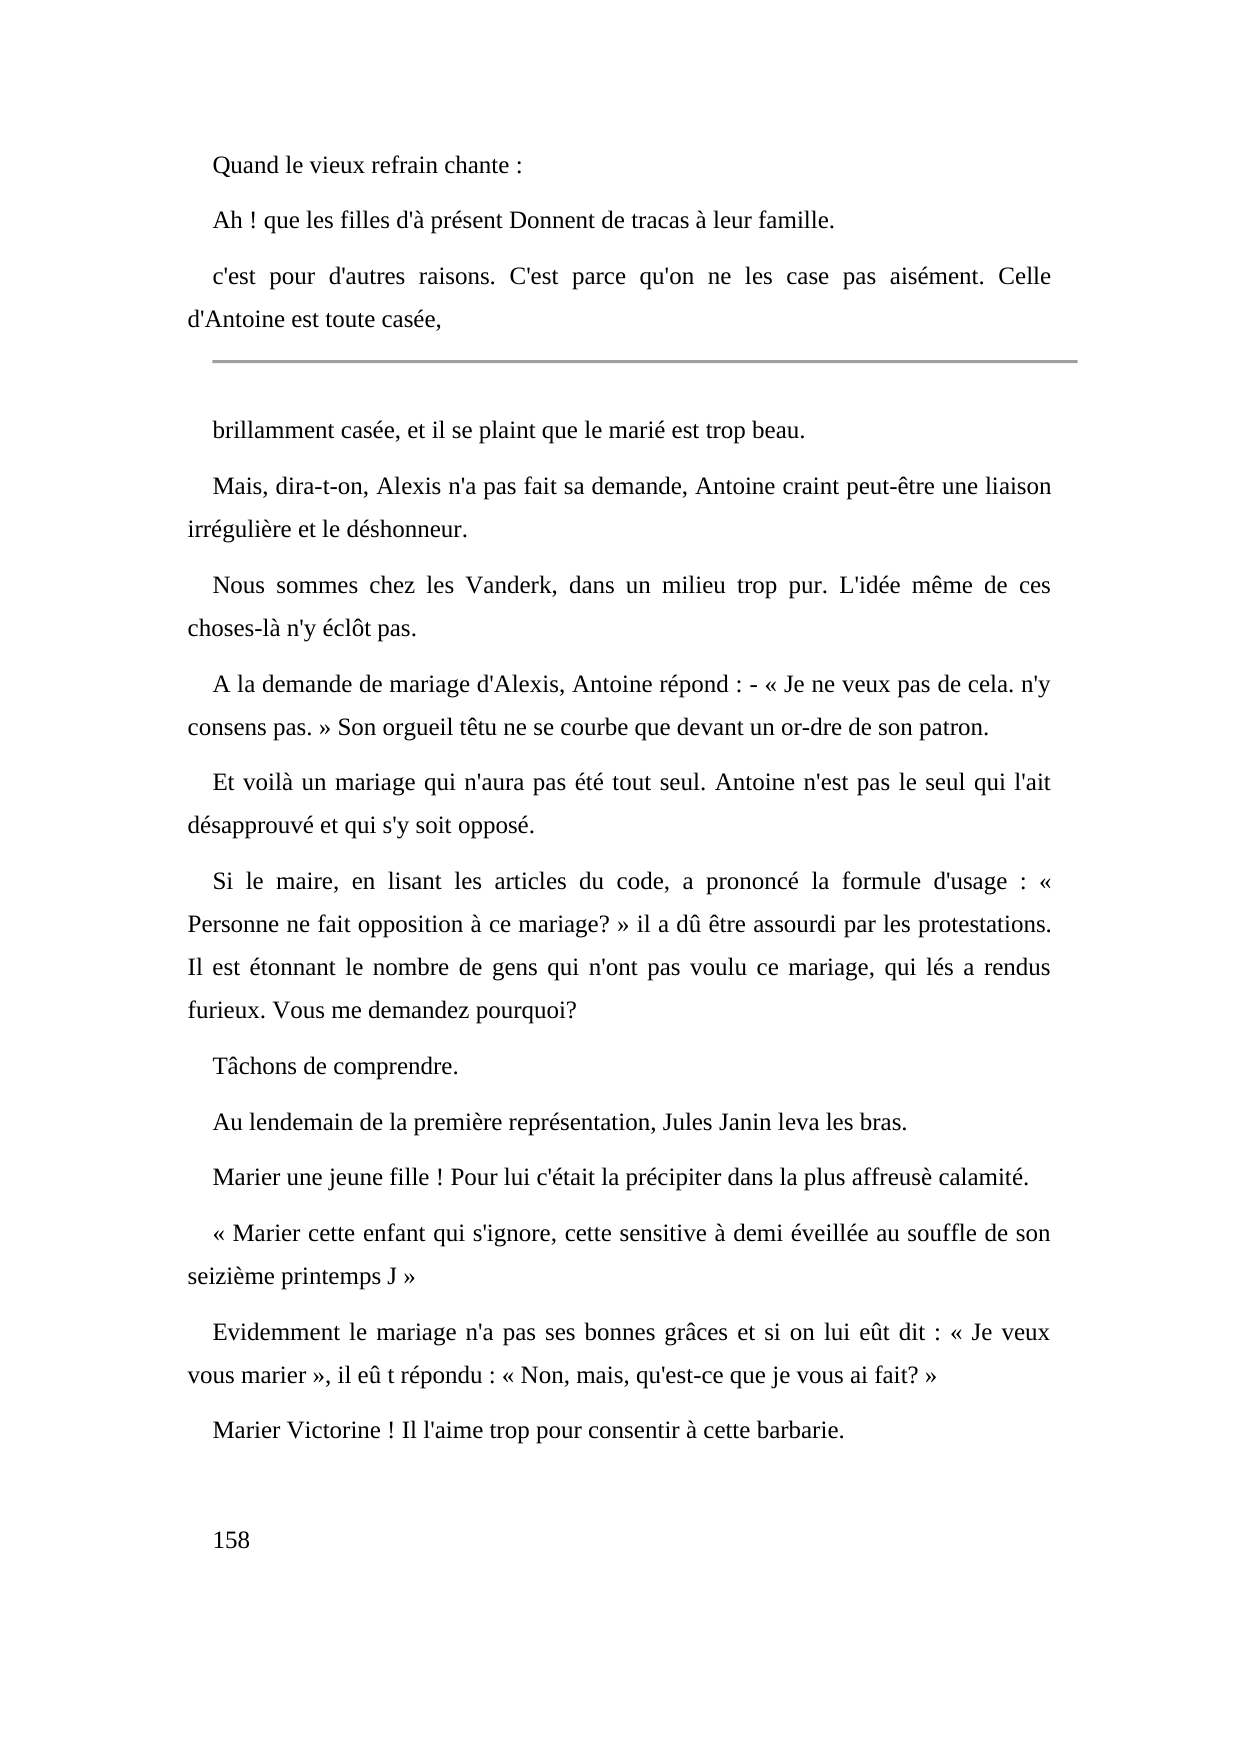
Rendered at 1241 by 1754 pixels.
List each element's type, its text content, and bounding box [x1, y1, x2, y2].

text brillamment casée, et il se plaint que le marié est trop beau. [187, 416, 1053, 444]
text Marier une jeune fille ! Pour lui c'était la précipiter dans la plus affreusè calamité. [187, 1162, 1053, 1191]
text Marier Victorine ! Il l'aime trop pour consentir à cette barbarie. [187, 1416, 1053, 1444]
text Mais, dira-t-on, Alexis n'a pas fait sa demande, Antoine craint peut-être une liaison irrégulière et le déshonneur. [187, 471, 1053, 543]
text c'est pour d'autres raisons. C'est parce qu'on ne les case pas aisément. Celle d'Antoine est toute casée, [187, 261, 1053, 333]
text « Marier cette enfant qui s'ignore, cette sensitive à demi éveillée au souffle de son seizième printemps J » [187, 1218, 1053, 1290]
text Quand le vieux refrain chante : [187, 150, 1053, 179]
text Tâchons de comprendre. [187, 1051, 1053, 1080]
text Si le maire, en lisant les articles du code, a prononcé la formule d'usage : « Personne ne fait opposition à ce mariage? » il a dû être assourdi par les protestations. Il est étonnant le nombre de gens qui n'ont pas voulu ce mariage, qui lés a rendus furieux. Vous me demandez pourquoi? [187, 866, 1053, 1024]
text Au lendemain de la première représentation, Jules Janin leva les bras. [187, 1107, 1053, 1136]
text A la demande de mariage d'Alexis, Antoine répond : - « Je ne veux pas de cela. n'y consens pas. » Son orgueil têtu ne se courbe que devant un or-dre de son patron. [187, 669, 1053, 741]
text Ah ! que les filles d'à présent Donnent de tracas à leur famille. [187, 206, 1053, 234]
text Et voilà un mariage qui n'aura pas été tout seul. Antoine n'est pas le seul qui l'ait désapprouvé et qui s'y soit opposé. [187, 767, 1053, 839]
text Nous sommes chez les Vanderk, dans un milieu trop pur. L'idée même de ces choses-là n'y éclôt pas. [187, 570, 1053, 642]
text Evidemment le mariage n'a pas ses bonnes grâces et si on lui eût dit : « Je veux vous marier », il eû t répondu : « Non, mais, qu'est-ce que je vous ai fait? » [187, 1317, 1053, 1389]
